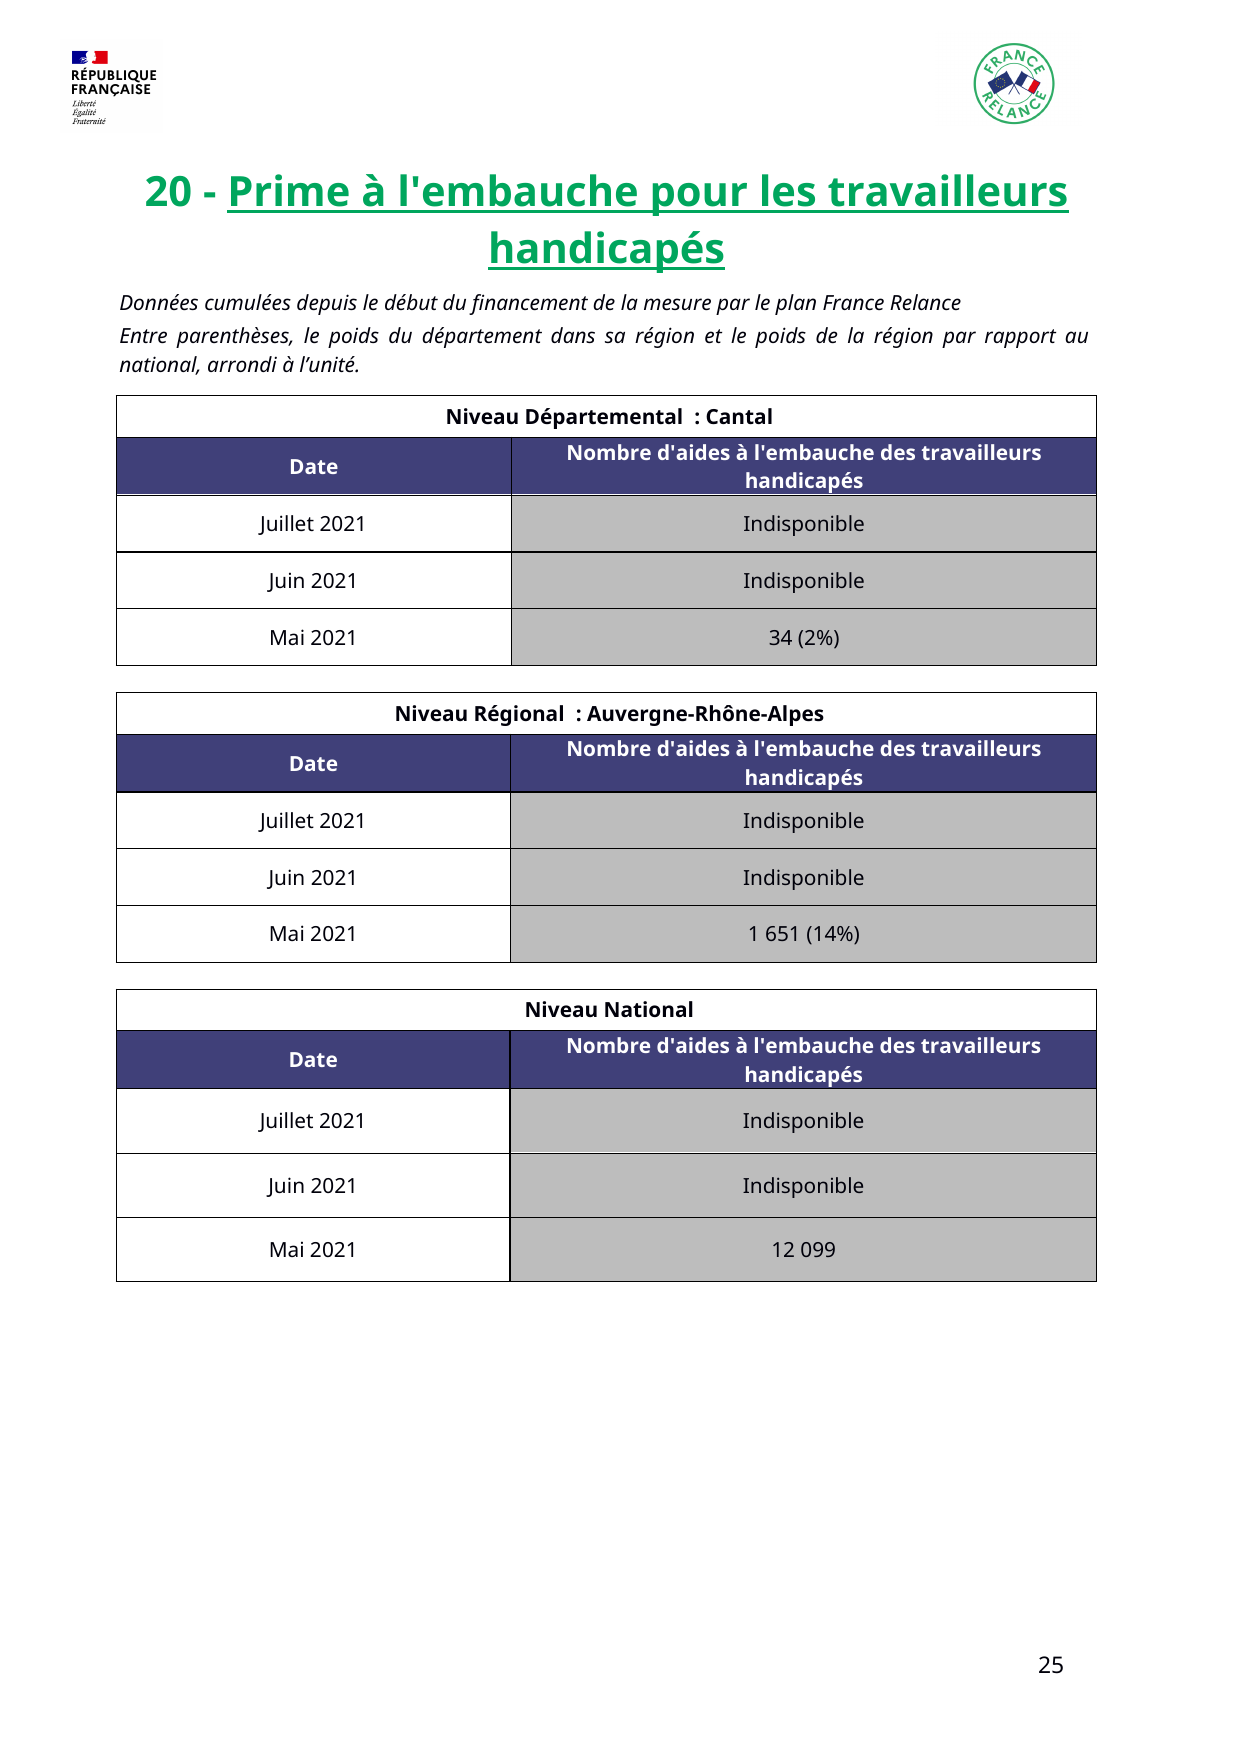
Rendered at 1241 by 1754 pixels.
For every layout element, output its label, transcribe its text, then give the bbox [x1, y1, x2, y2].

table_cell 12 099 [511, 1218, 1096, 1281]
table_cell Date [117, 735, 510, 791]
table_header Niveau National [117, 990, 1096, 1030]
table_cell Juillet 2021 [117, 496, 511, 551]
subtitle 20 - Prime à l'embauche pour les travailleurs handicapés [119, 162, 1094, 276]
text Données cumulées depuis le début du financement de la mesure par le plan France Relance [119, 288, 1094, 317]
picture [935, 31, 1082, 126]
table_cell Nombre d'aides à l'embauche des travailleurs handicapés [512, 438, 1096, 494]
table_cell 34 (2%) [512, 609, 1096, 665]
table_cell Juillet 2021 [117, 1089, 509, 1152]
table_cell Indisponible [511, 1089, 1096, 1152]
table_cell Nombre d'aides à l'embauche des travailleurs handicapés [511, 1031, 1096, 1088]
table_cell Indisponible [512, 496, 1096, 551]
table_cell Juin 2021 [117, 1154, 509, 1217]
table_cell Juillet 2021 [117, 793, 510, 848]
table_header Niveau Départemental : Cantal [117, 396, 1096, 437]
table_header Niveau Régional : Auvergne-Rhône-Alpes [117, 693, 1096, 733]
table_cell Mai 2021 [117, 1218, 509, 1281]
table_cell Indisponible [511, 1154, 1096, 1217]
table_cell Mai 2021 [117, 906, 510, 962]
table_cell Juin 2021 [117, 849, 510, 905]
table_cell Juin 2021 [117, 553, 511, 608]
table_cell Date [117, 438, 511, 494]
table_cell Nombre d'aides à l'embauche des travailleurs handicapés [511, 735, 1096, 791]
table_cell Date [117, 1031, 509, 1088]
text Entre parenthèses, le poids du département dans sa région et le poids de la région par rapport au national, arrondi à l’unité. [119, 321, 1094, 378]
table_cell Mai 2021 [117, 609, 511, 665]
table_cell Indisponible [511, 849, 1096, 905]
table_cell Indisponible [511, 793, 1096, 848]
table_cell Indisponible [512, 553, 1096, 608]
picture [60, 39, 164, 133]
table_cell 1 651 (14%) [511, 906, 1096, 962]
